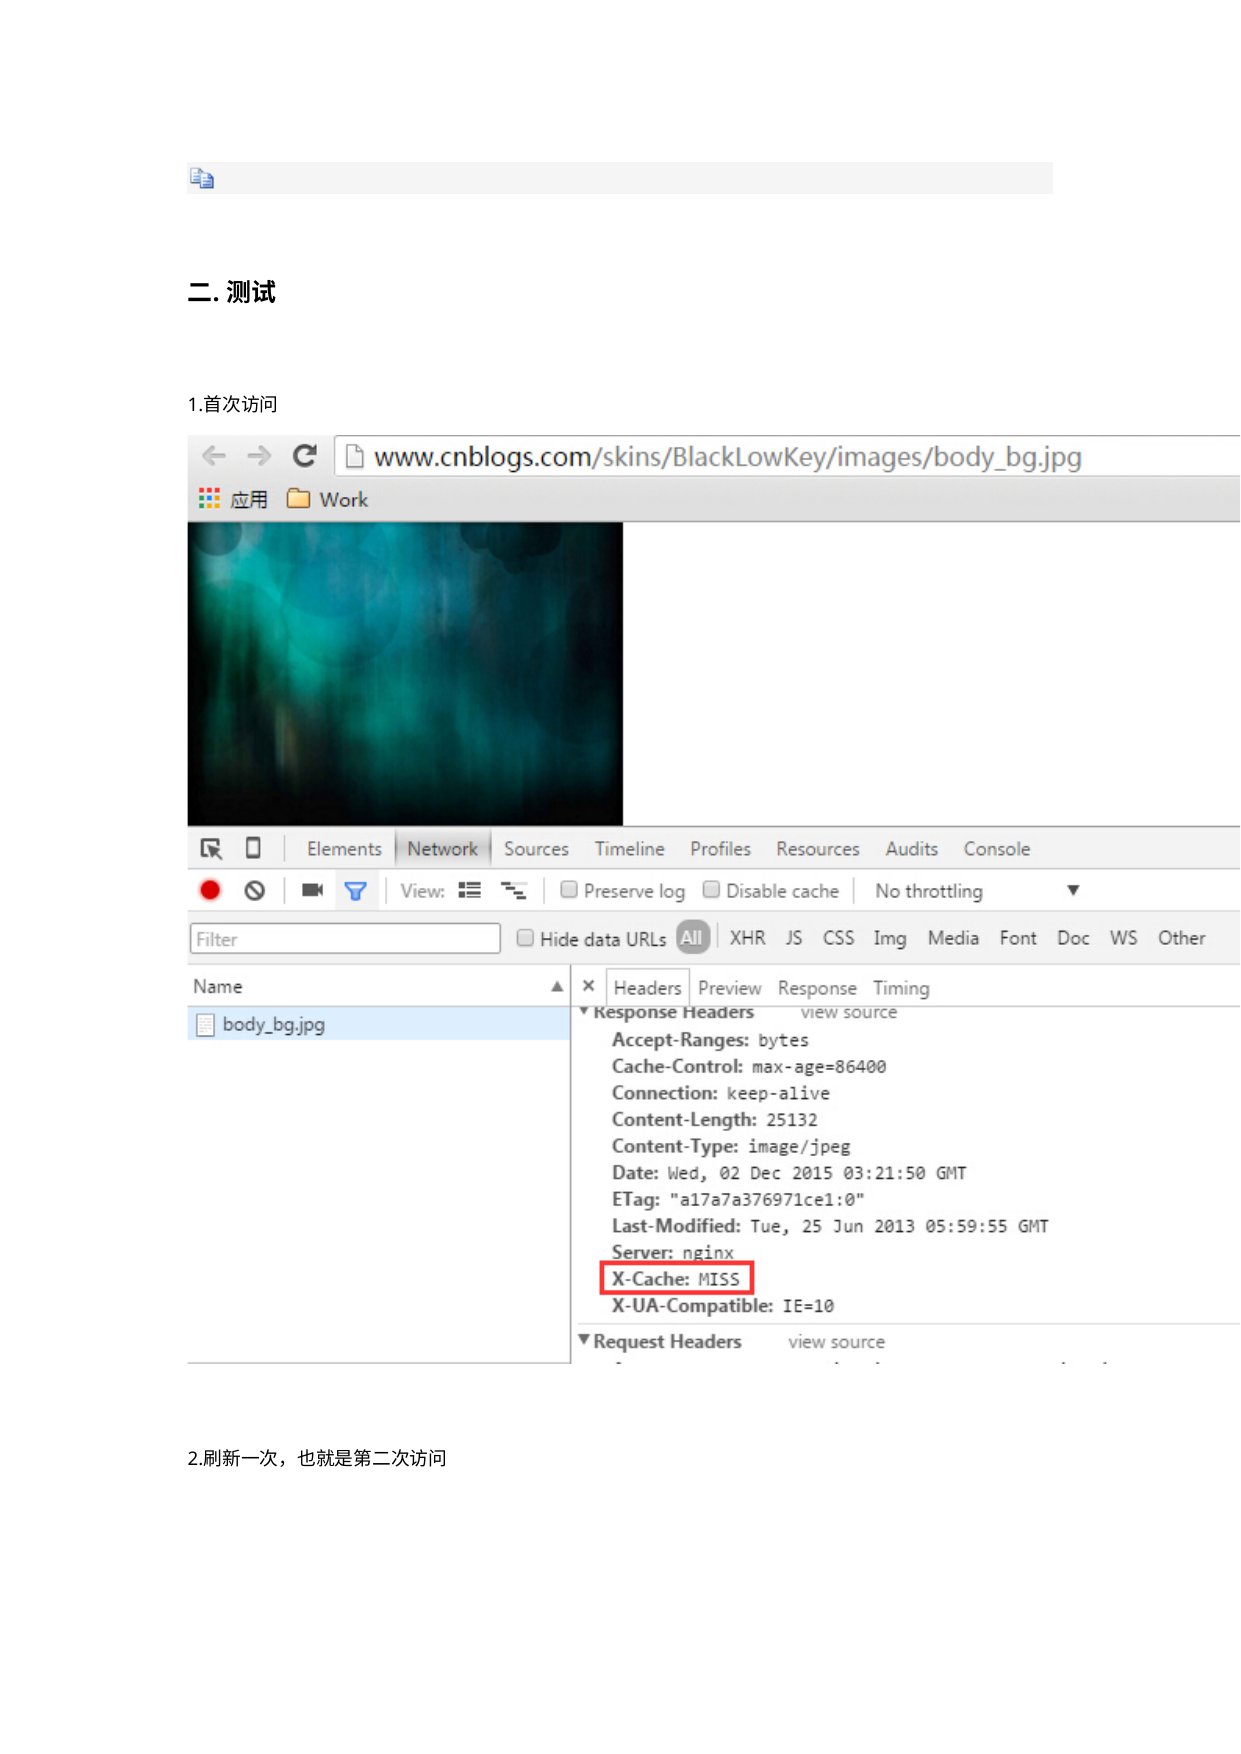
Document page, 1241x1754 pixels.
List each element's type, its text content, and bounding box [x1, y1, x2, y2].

picture [187, 435, 1241, 1364]
picture [187, 162, 219, 194]
text 二. 测试 [187, 258, 1053, 323]
text 2.刷新一次，也就是第二次访问 [187, 1441, 1053, 1474]
text 1.首次访问 [187, 387, 1053, 419]
